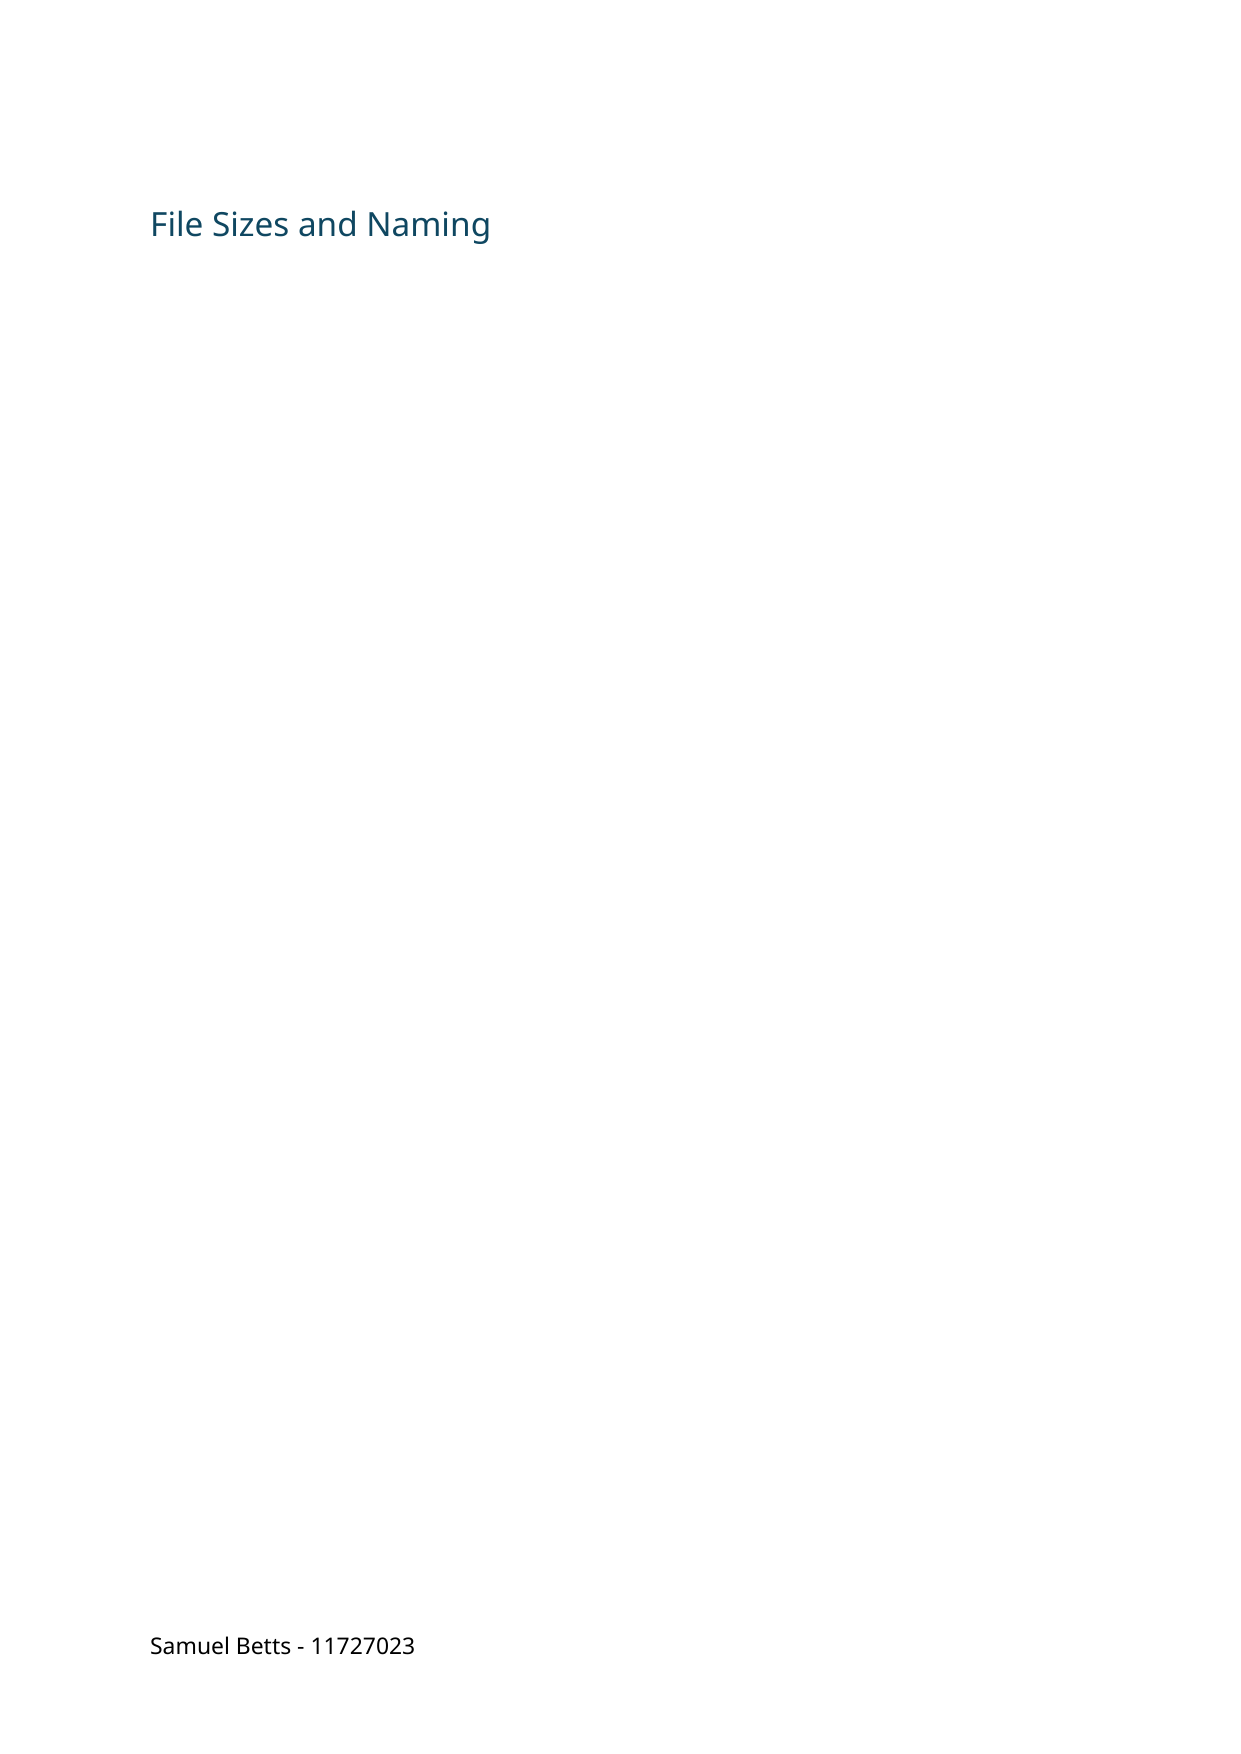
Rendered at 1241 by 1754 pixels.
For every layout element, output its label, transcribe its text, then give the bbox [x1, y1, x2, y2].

subtitle File Sizes and Naming [150, 200, 1090, 246]
